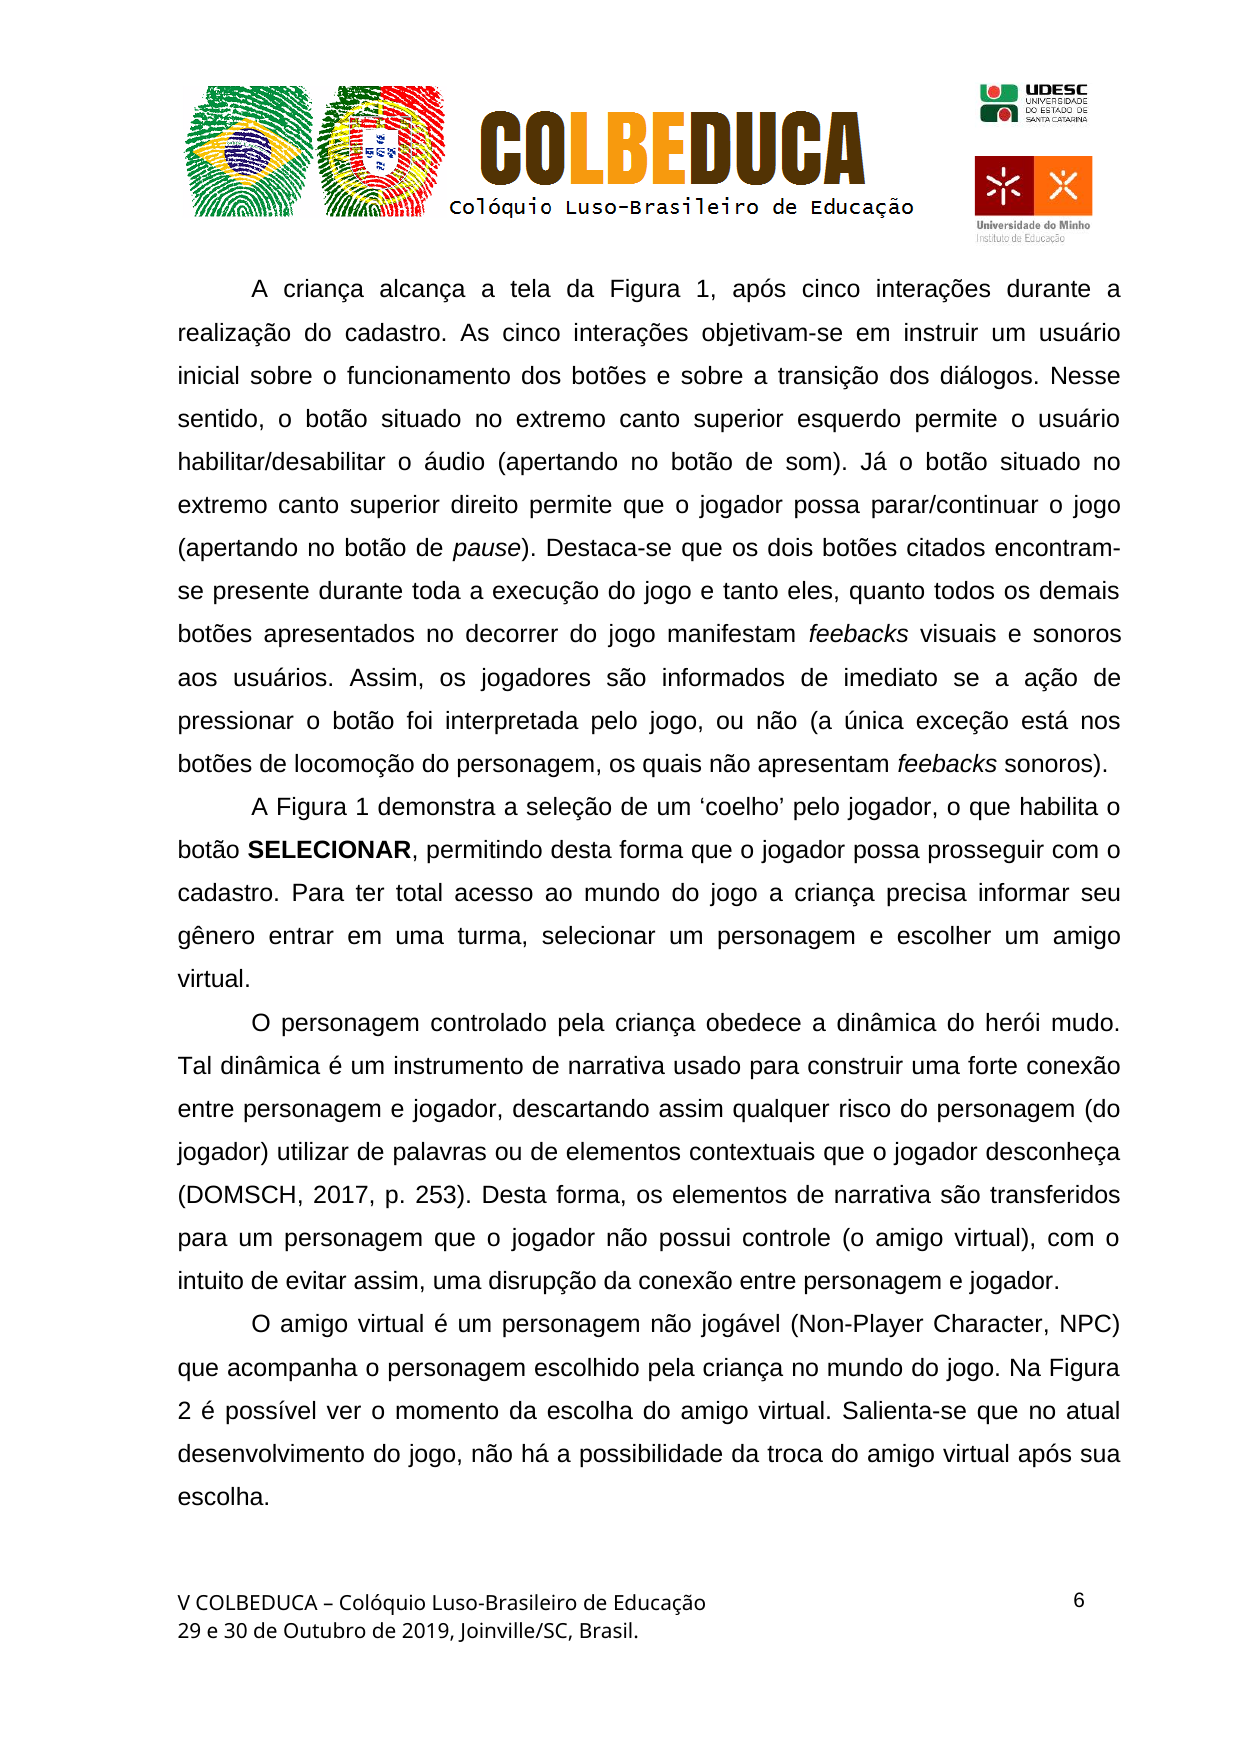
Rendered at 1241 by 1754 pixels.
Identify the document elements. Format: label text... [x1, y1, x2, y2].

picture [177, 82, 922, 223]
text A criança alcança a tela da Figura 1, após cinco interações durante a realização do cadastro. As cinco interações objetivam-se em instruir um usuário inicial sobre o funcionamento dos botões e sobre a transição dos diálogos. Nesse sentido, o botão situado no extremo canto superior esquerdo permite o usuário habilitar/desabilitar o áudio (apertando no botão de som). Já o botão situado no extremo canto superior direito permite que o jogador possa parar/continuar o jogo (apertando no botão de pause). Destaca-se que os dois botões citados encontram-se presente durante toda a execução do jogo e tanto eles, quanto todos os demais botões apresentados no decorrer do jogo manifestam feebacks visuais e sonoros aos usuários. Assim, os jogadores são informados de imediato se a ação de pressionar o botão foi interpretada pelo jogo, ou não (a única exceção está nos botões de locomoção do personagem, os quais não apresentam feebacks sonoros). [177, 274, 1122, 778]
picture [974, 156, 1093, 246]
text O personagem controlado pela criança obedece a dinâmica do herói mudo. Tal dinâmica é um instrumento de narrativa usado para construir uma forte conexão entre personagem e jogador, descartando assim qualquer risco do personagem (do jogador) utilizar de palavras ou de elementos contextuais que o jogador desconheça (DOMSCH, 2017, p. 253). Desta forma, os elementos de narrativa são transferidos para um personagem que o jogador não possui controle (o amigo virtual), com o intuito de evitar assim, uma disrupção da conexão entre personagem e jogador. [177, 1008, 1122, 1295]
text A Figura 1 demonstra a seleção de um ‘coelho’ pelo jogador, o que habilita o botão SELECIONAR, permitindo desta forma que o jogador possa prosseguir com o cadastro. Para ter total acesso ao mundo do jogo a criança precisa informar seu gênero entrar em uma turma, selecionar um personagem e escolher um amigo virtual. [177, 792, 1122, 993]
text O amigo virtual é um personagem não jogável (Non-Player Character, NPC) que acompanha o personagem escolhido pela criança no mundo do jogo. Na Figura 2 é possível ver o momento da escolha do amigo virtual. Salienta-se que no atual desenvolvimento do jogo, não há a possibilidade da troca do amigo virtual após sua escolha. [177, 1309, 1122, 1511]
picture [974, 82, 1093, 128]
